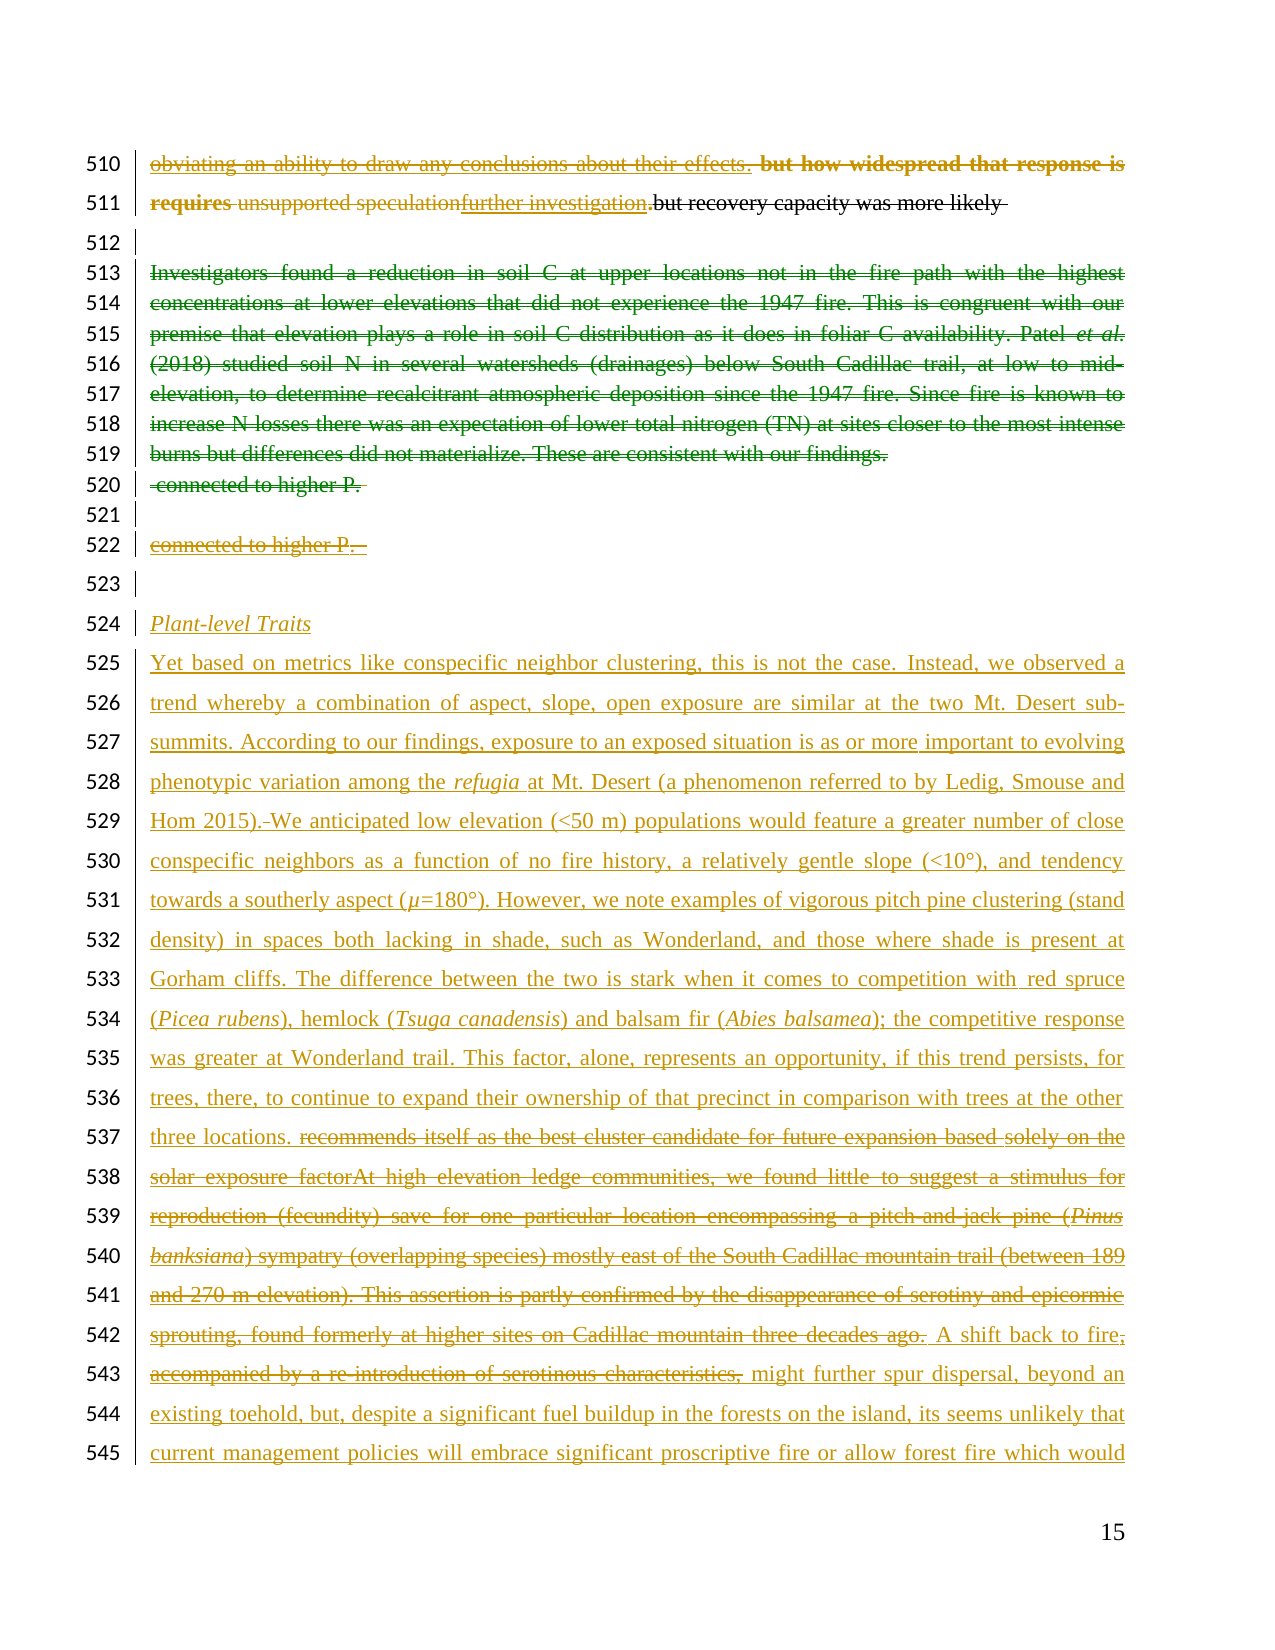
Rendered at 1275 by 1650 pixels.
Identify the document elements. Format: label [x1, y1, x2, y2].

text [150, 166, 1125, 216]
text [150, 150, 1125, 164]
